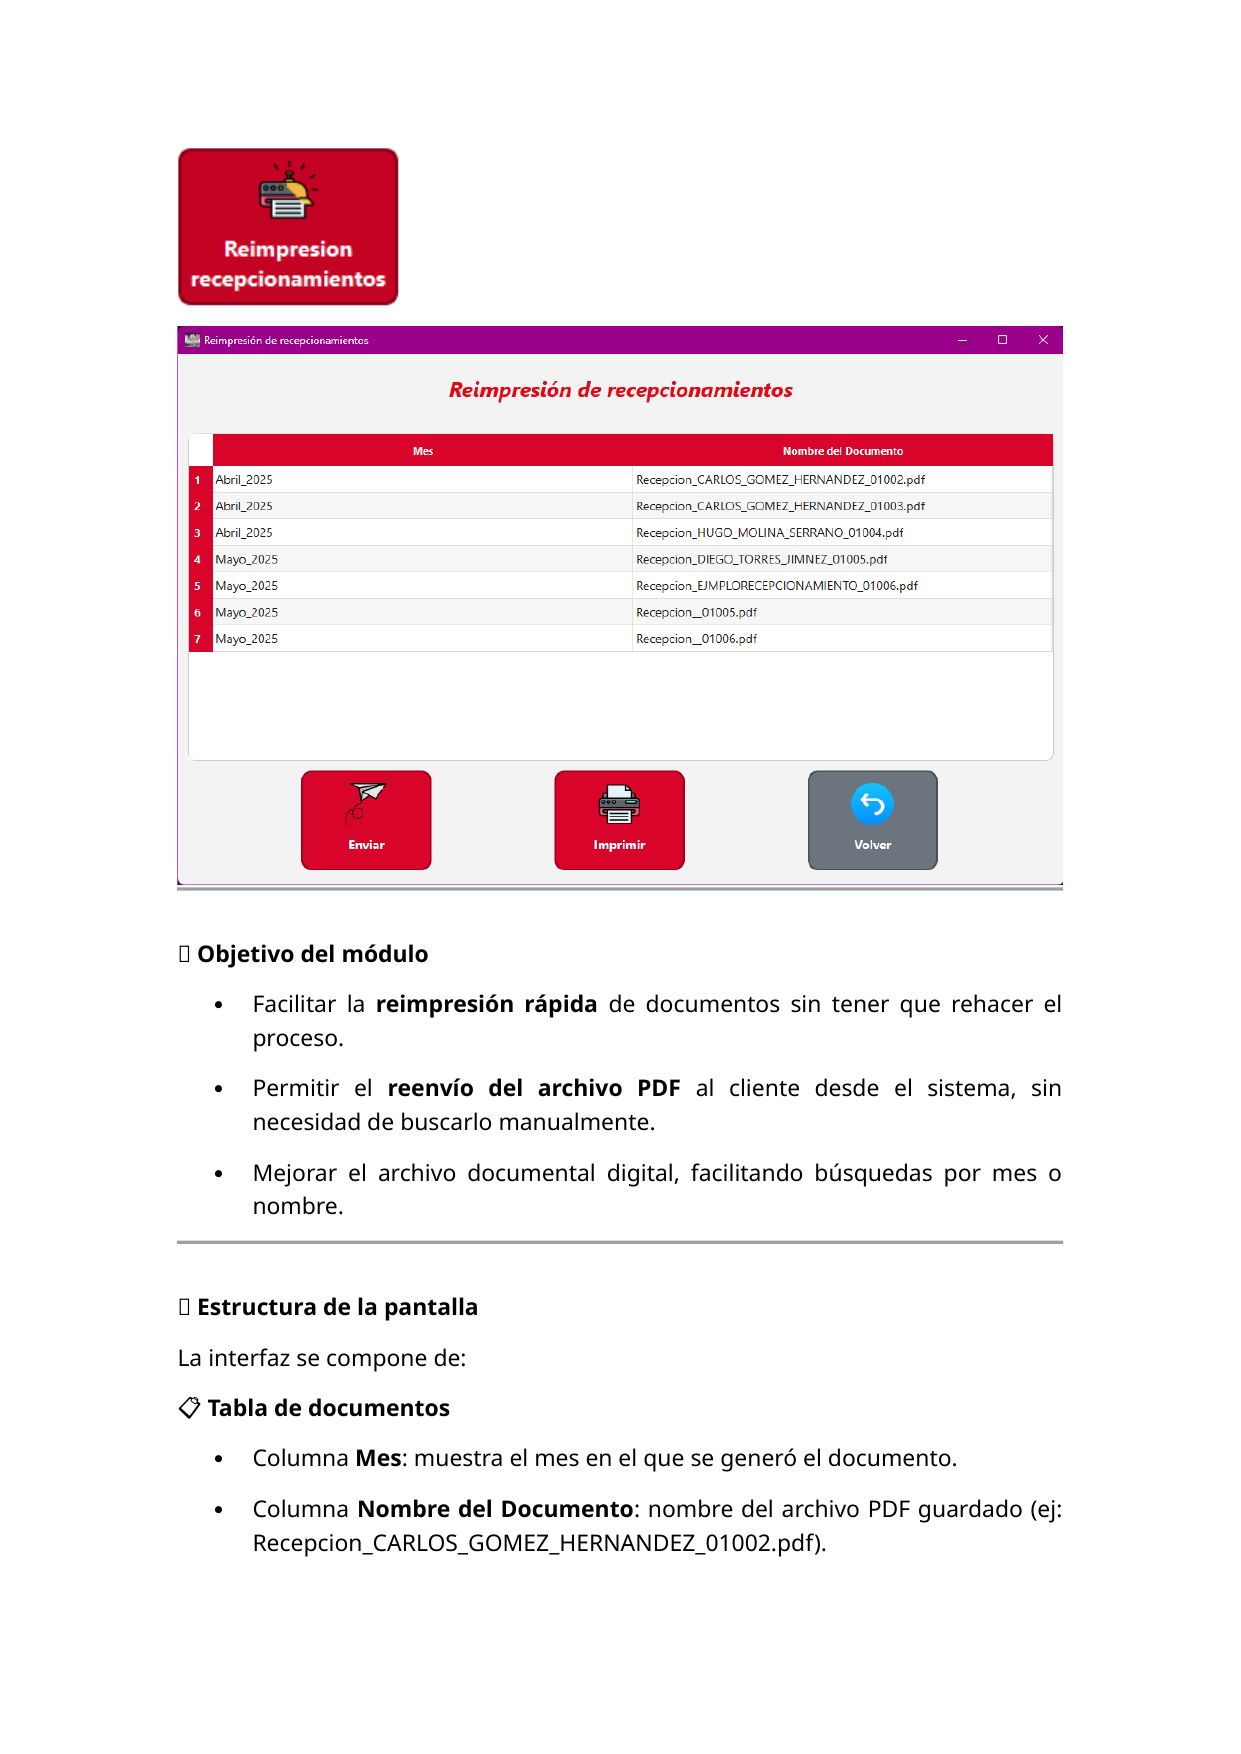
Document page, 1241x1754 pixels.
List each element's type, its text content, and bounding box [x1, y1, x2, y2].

text 🎯 Objetivo del módulo [177, 938, 1063, 969]
text La interfaz se compone de: [177, 1342, 1063, 1373]
picture [177, 326, 1063, 885]
list Columna Mes: muestra el mes en el que se generó el documento. [215, 1442, 1063, 1474]
picture [177, 147, 399, 307]
list Facilitar la reimpresión rápida de documentos sin tener que rehacer el proceso. [215, 988, 1063, 1053]
text 🧭 Estructura de la pantalla [177, 1291, 1063, 1322]
list Mejorar el archivo documental digital, facilitando búsquedas por mes o nombre. [215, 1157, 1063, 1222]
list Permitir el reenvío del archivo PDF al cliente desde el sistema, sin necesidad de buscarlo manualmente. [215, 1072, 1063, 1137]
list Columna Nombre del Documento: nombre del archivo PDF guardado (ej: Recepcion_CARLOS_GOMEZ_HERNANDEZ_01002.pdf). [215, 1493, 1063, 1558]
text 📋 Tabla de documentos [177, 1392, 1063, 1423]
